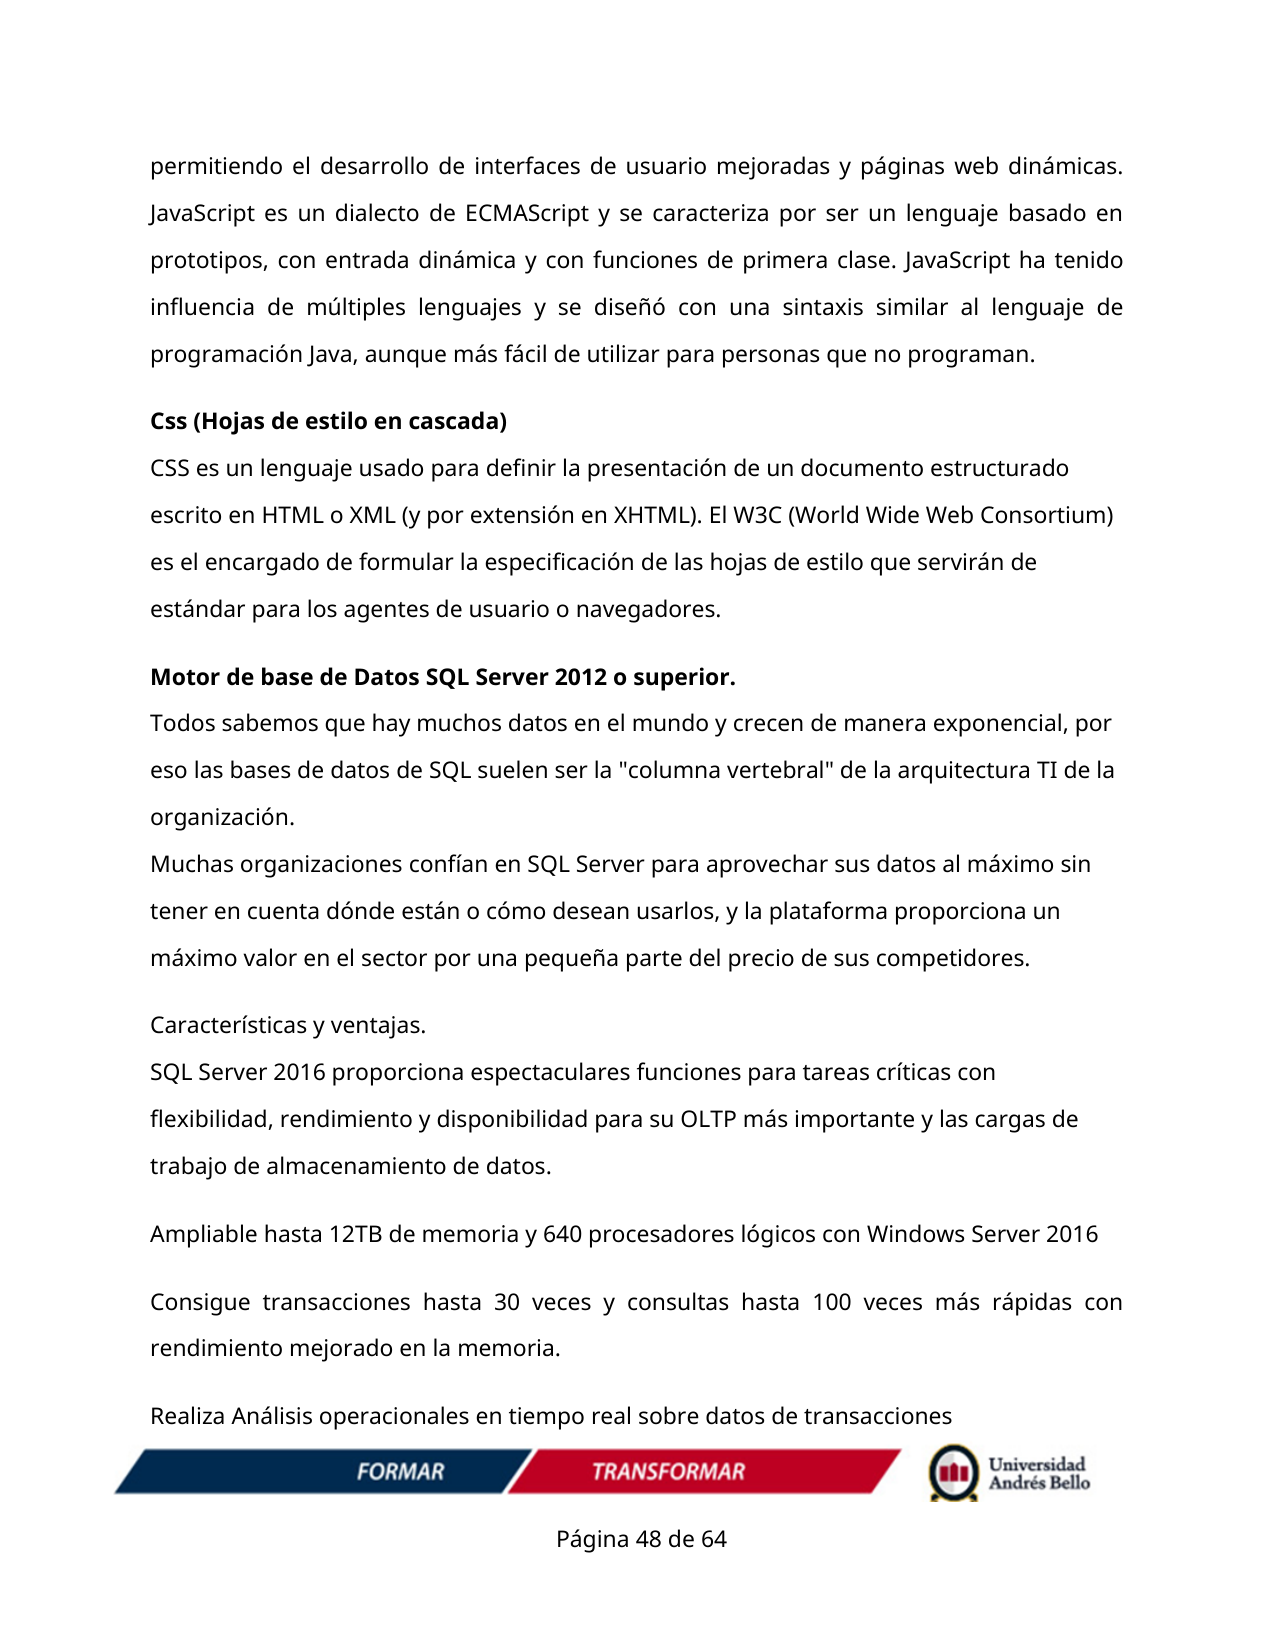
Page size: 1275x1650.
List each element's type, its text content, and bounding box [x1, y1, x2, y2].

text Css (Hojas de estilo en cascada) CSS es un lenguaje usado para definir la presentación de un documento estructurado escrito en HTML o XML (y por extensión en XHTML). El W3C (World Wide Web Consortium) es el encargado de formular la especificación de las hojas de estilo que servirán de estándar para los agentes de usuario o navegadores. [150, 405, 1125, 624]
text Ampliable hasta 12TB de memoria y 640 procesadores lógicos con Windows Server 2016 [150, 1218, 1125, 1249]
picture [112, 1440, 1115, 1502]
text Características y ventajas. SQL Server 2016 proporciona espectaculares funciones para tareas críticas con flexibilidad, rendimiento y disponibilidad para su OLTP más importante y las cargas de trabajo de almacenamiento de datos. [150, 1009, 1125, 1181]
text Motor de base de Datos SQL Server 2012 o superior. Todos sabemos que hay muchos datos en el mundo y crecen de manera exponencial, por eso las bases de datos de SQL suelen ser la "columna vertebral" de la arquitectura TI de la organización. Muchas organizaciones confían en SQL Server para aprovechar sus datos al máximo sin tener en cuenta dónde están o cómo desean usarlos, y la plataforma proporciona un máximo valor en el sector por una pequeña parte del precio de sus competidores. [150, 660, 1125, 973]
text Realiza Análisis operacionales en tiempo real sobre datos de transacciones [150, 1400, 1125, 1431]
text Consigue transacciones hasta 30 veces y consultas hasta 100 veces más rápidas con rendimiento mejorado en la memoria. [150, 1285, 1125, 1363]
